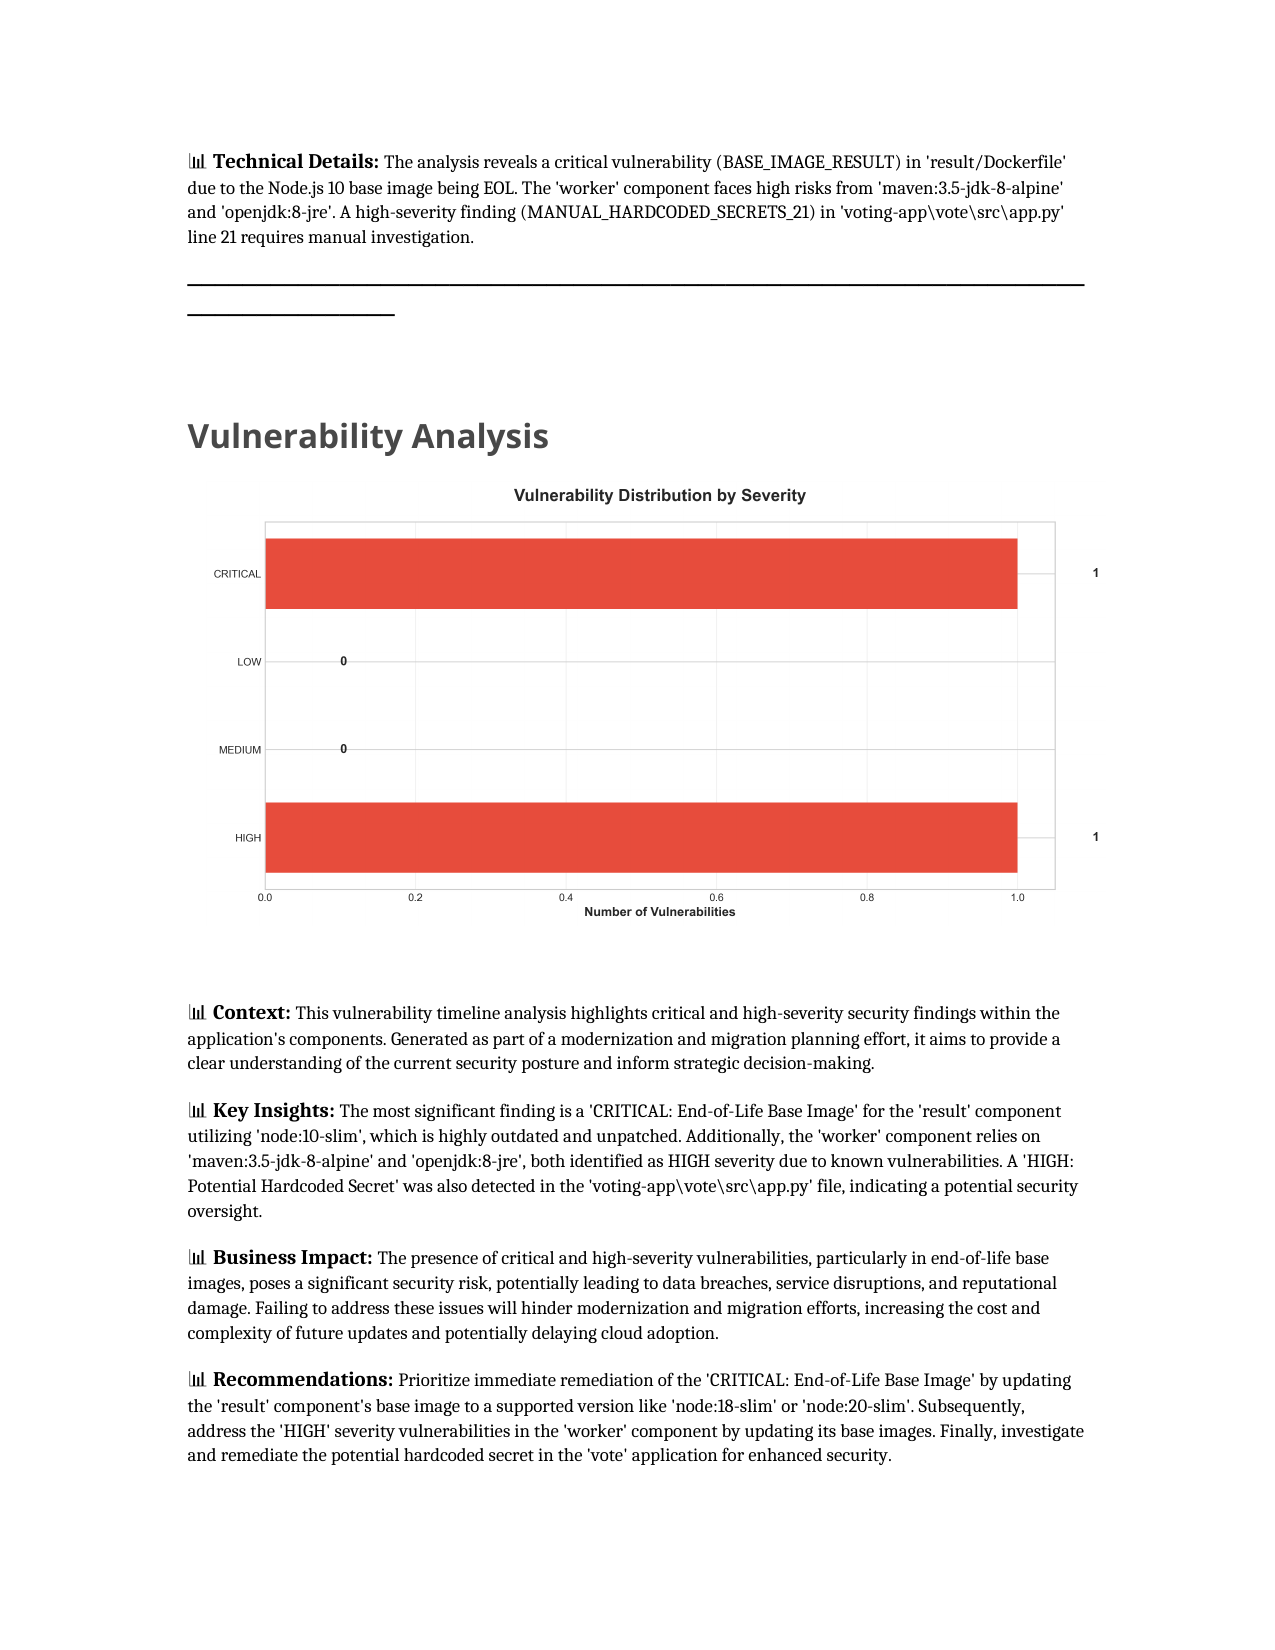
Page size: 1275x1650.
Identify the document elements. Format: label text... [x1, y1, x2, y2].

subtitle Vulnerability Analysis [187, 413, 1087, 458]
text 📊 Technical Details: The analysis reveals a critical vulnerability (BASE_IMAGE_RESULT) in 'result/Dockerfile' due to the Node.js 10 base image being EOL. The 'worker' component faces high risks from 'maven:3.5-jdk-8-alpine' and 'openjdk:8-jre'. A high-severity finding (MANUAL_HARDCODED_SECRETS_21) in 'voting-app\vote\src\app.py' line 21 requires manual investigation. [187, 150, 1087, 248]
text 📊 Context: This vulnerability timeline analysis highlights critical and high-severity security findings within the application's components. Generated as part of a modernization and migration planning effort, it aims to provide a clear understanding of the current security posture and inform strategic decision-making. [187, 1001, 1087, 1074]
text 📊 Recommendations: Prioritize immediate remediation of the 'CRITICAL: End-of-Life Base Image' by updating the 'result' component's base image to a supported version like 'node:18-slim' or 'node:20-slim'. Subsequently, address the 'HIGH' severity vulnerabilities in the 'worker' component by updating its base images. Finally, investigate and remediate the potential hardcoded secret in the 'vote' application for enhanced security. [187, 1368, 1087, 1466]
text ──────────────────────────────────────────────────────────────────────────────── [187, 272, 1087, 329]
picture [206, 481, 1107, 926]
text 📊 Key Insights: The most significant finding is a 'CRITICAL: End-of-Life Base Image' for the 'result' component utilizing 'node:10-slim', which is highly outdated and unpatched. Additionally, the 'worker' component relies on 'maven:3.5-jdk-8-alpine' and 'openjdk:8-jre', both identified as HIGH severity due to known vulnerabilities. A 'HIGH: Potential Hardcoded Secret' was also detected in the 'voting-app\vote\src\app.py' file, indicating a potential security oversight. [187, 1098, 1087, 1222]
text 📊 Business Impact: The presence of critical and high-severity vulnerabilities, particularly in end-of-life base images, poses a significant security risk, potentially leading to data breaches, service disruptions, and reputational damage. Failing to address these issues will hinder modernization and migration efforts, increasing the cost and complexity of future updates and potentially delaying cloud adoption. [187, 1246, 1087, 1344]
